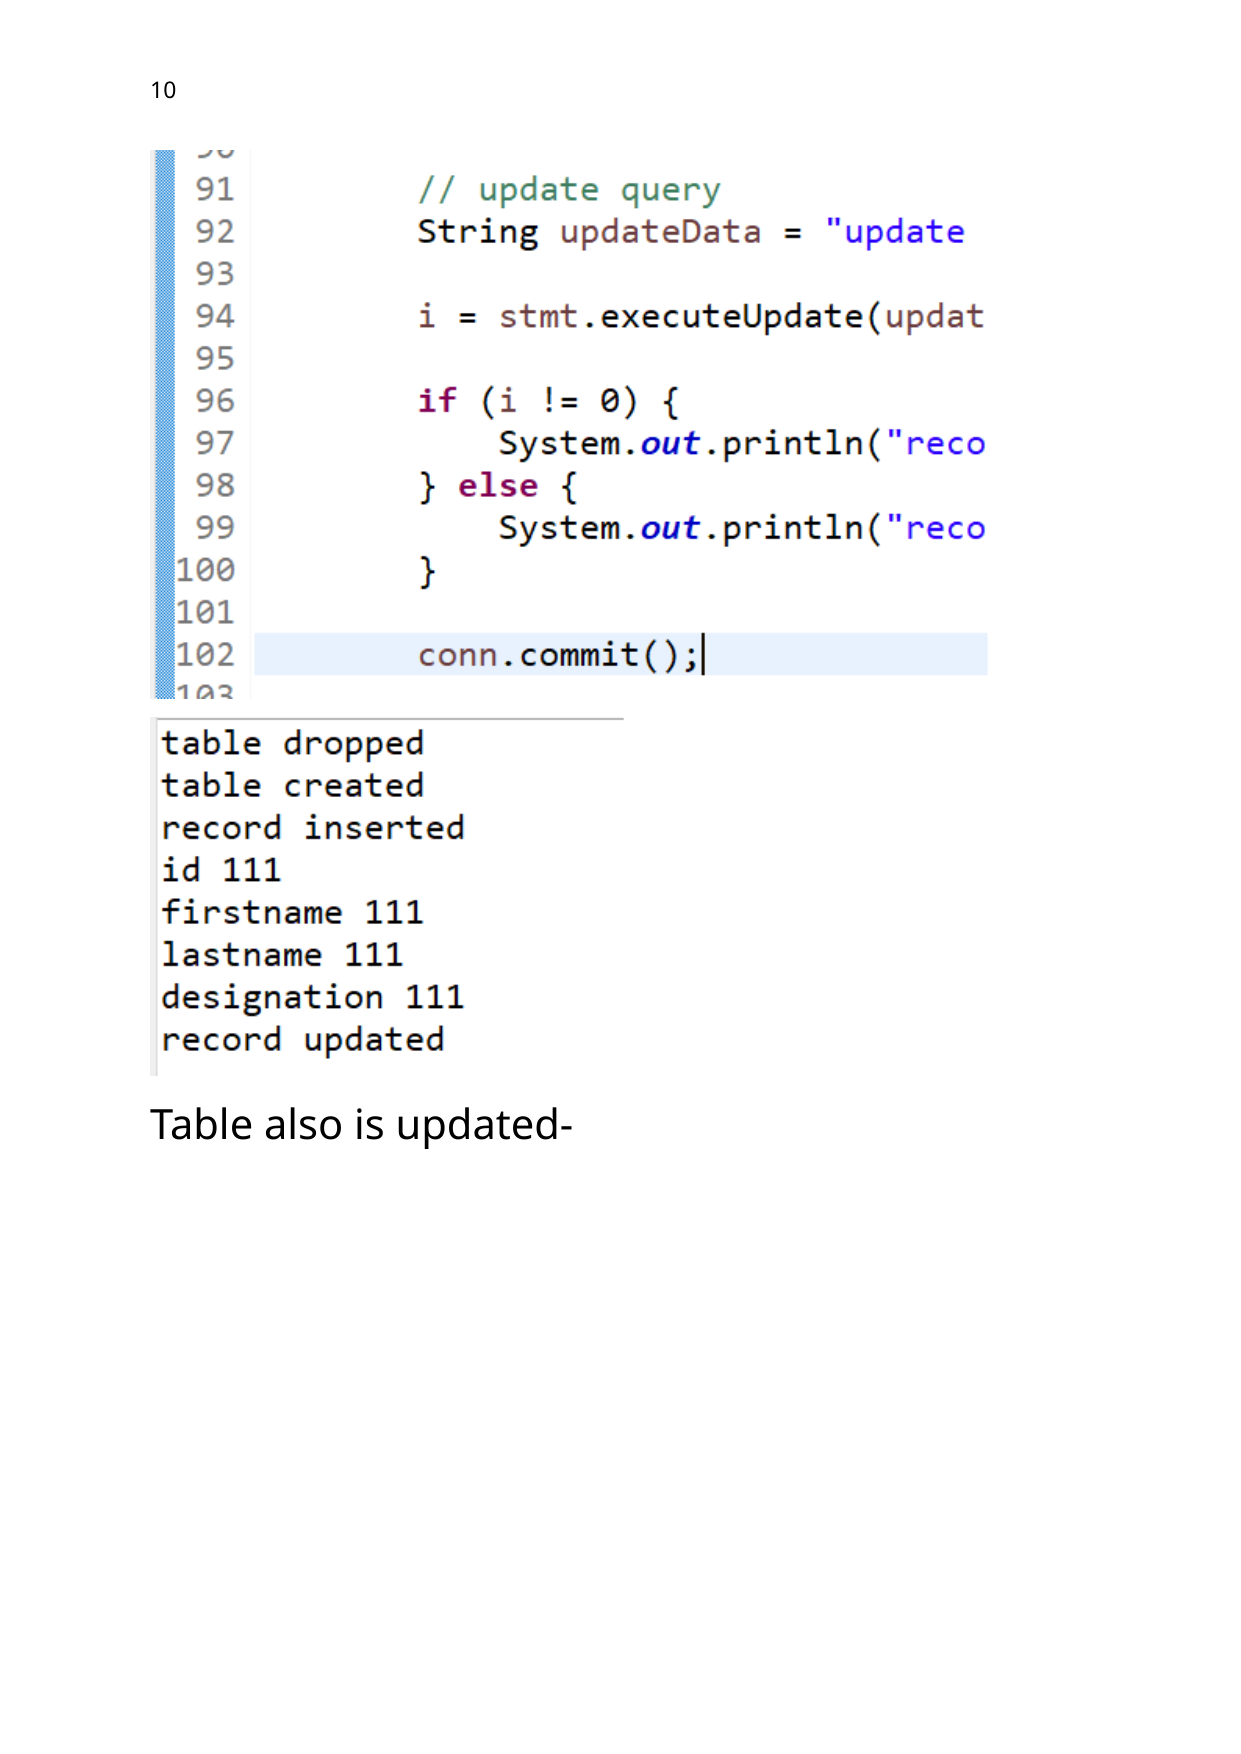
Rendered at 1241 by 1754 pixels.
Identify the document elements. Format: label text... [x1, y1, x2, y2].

picture [150, 717, 624, 1076]
text Table also is updated- [150, 1095, 1090, 1152]
picture [150, 150, 988, 699]
